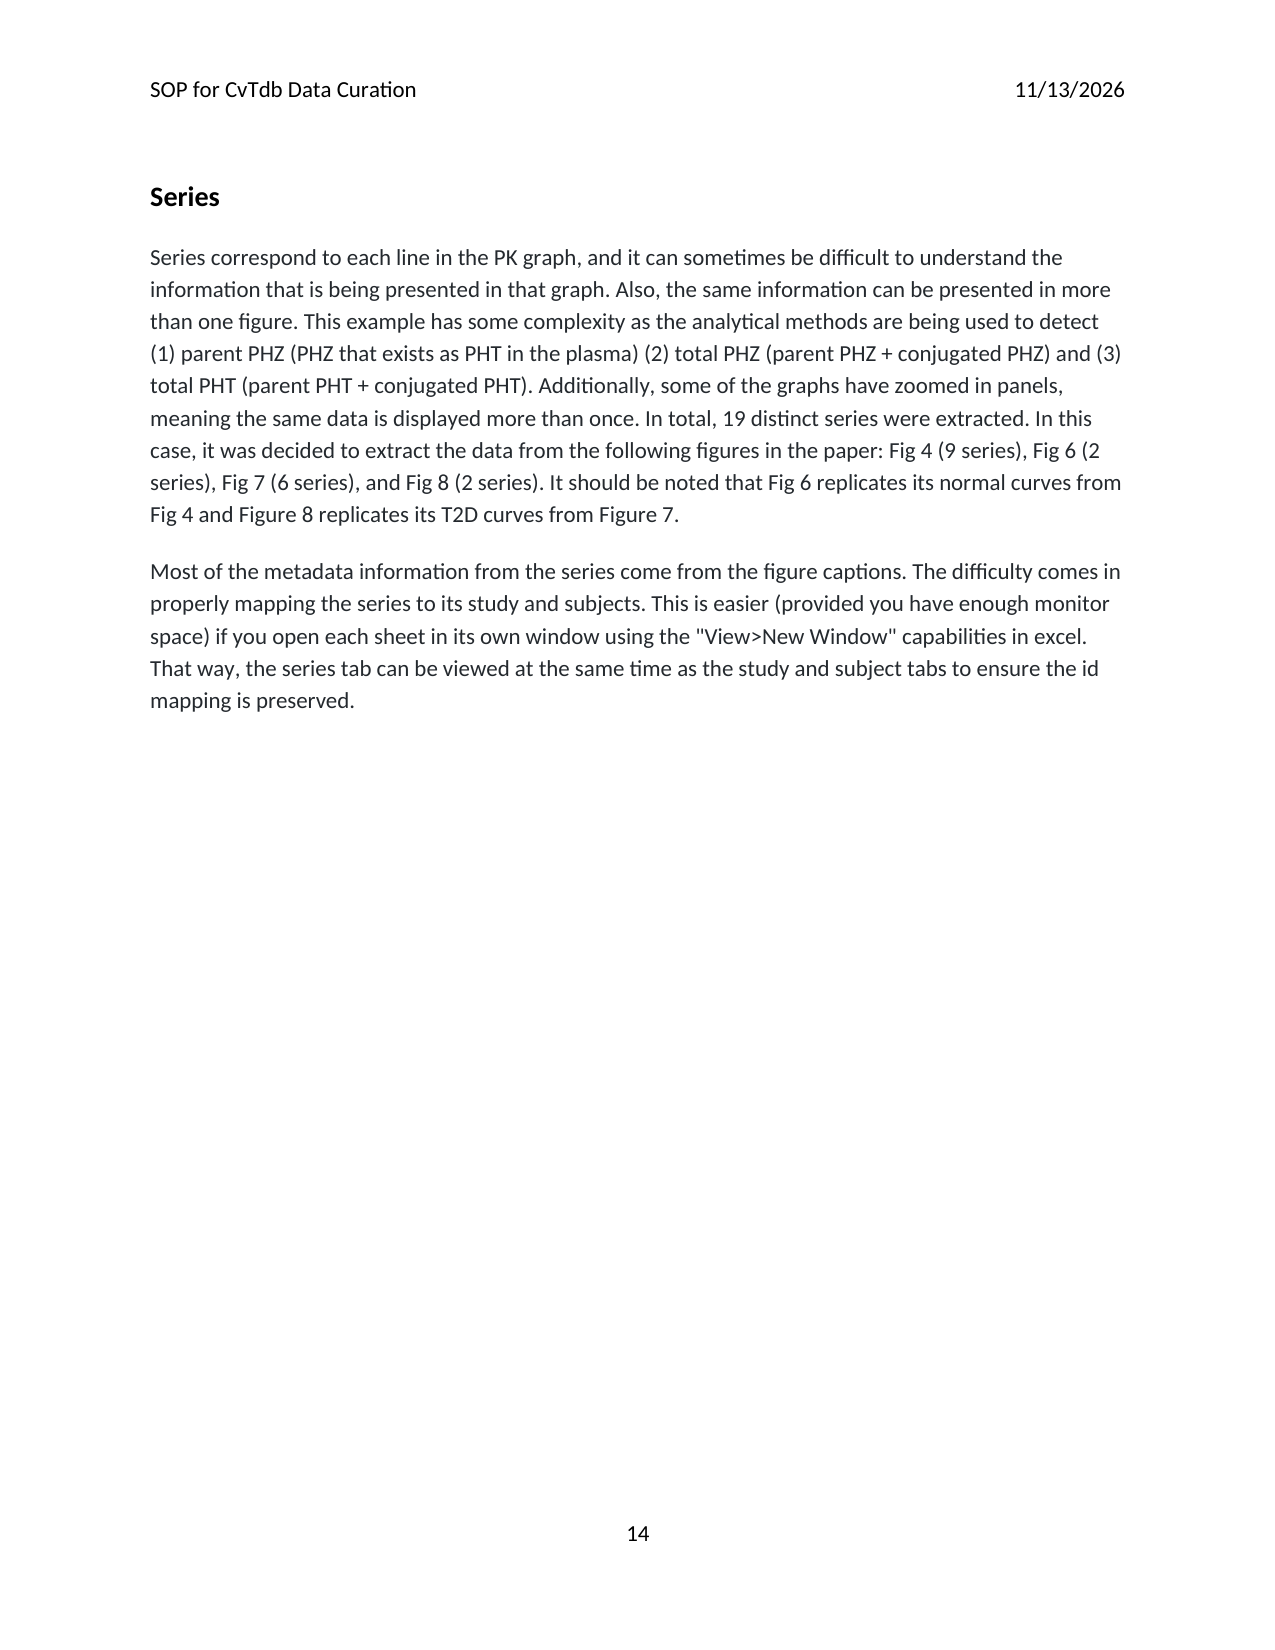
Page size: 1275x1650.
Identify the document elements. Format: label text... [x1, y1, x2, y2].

text Series correspond to each line in the PK graph, and it can sometimes be difficult to understand the information that is being presented in that graph. Also, the same information can be presented in more than one figure. This example has some complexity as the analytical methods are being used to detect (1) parent PHZ (PHZ that exists as PHT in the plasma) (2) total PHZ (parent PHZ + conjugated PHZ) and (3) total PHT (parent PHT + conjugated PHT). Additionally, some of the graphs have zoomed in panels, meaning the same data is displayed more than once. In total, 19 distinct series were extracted. In this case, it was decided to extract the data from the following figures in the paper: Fig 4 (9 series), Fig 6 (2 series), Fig 7 (6 series), and Fig 8 (2 series). It should be noted that Fig 6 replicates its normal curves from Fig 4 and Figure 8 replicates its T2D curves from Figure 7. [150, 243, 1125, 528]
subtitle Series [150, 179, 1125, 213]
text Most of the metadata information from the series come from the figure captions. The difficulty comes in properly mapping the series to its study and subjects. This is easier (provided you have enough monitor space) if you open each sheet in its own window using the "View>New Window" capabilities in excel. That way, the series tab can be viewed at the same time as the study and subject tabs to ensure the id mapping is preserved. [150, 557, 1125, 714]
